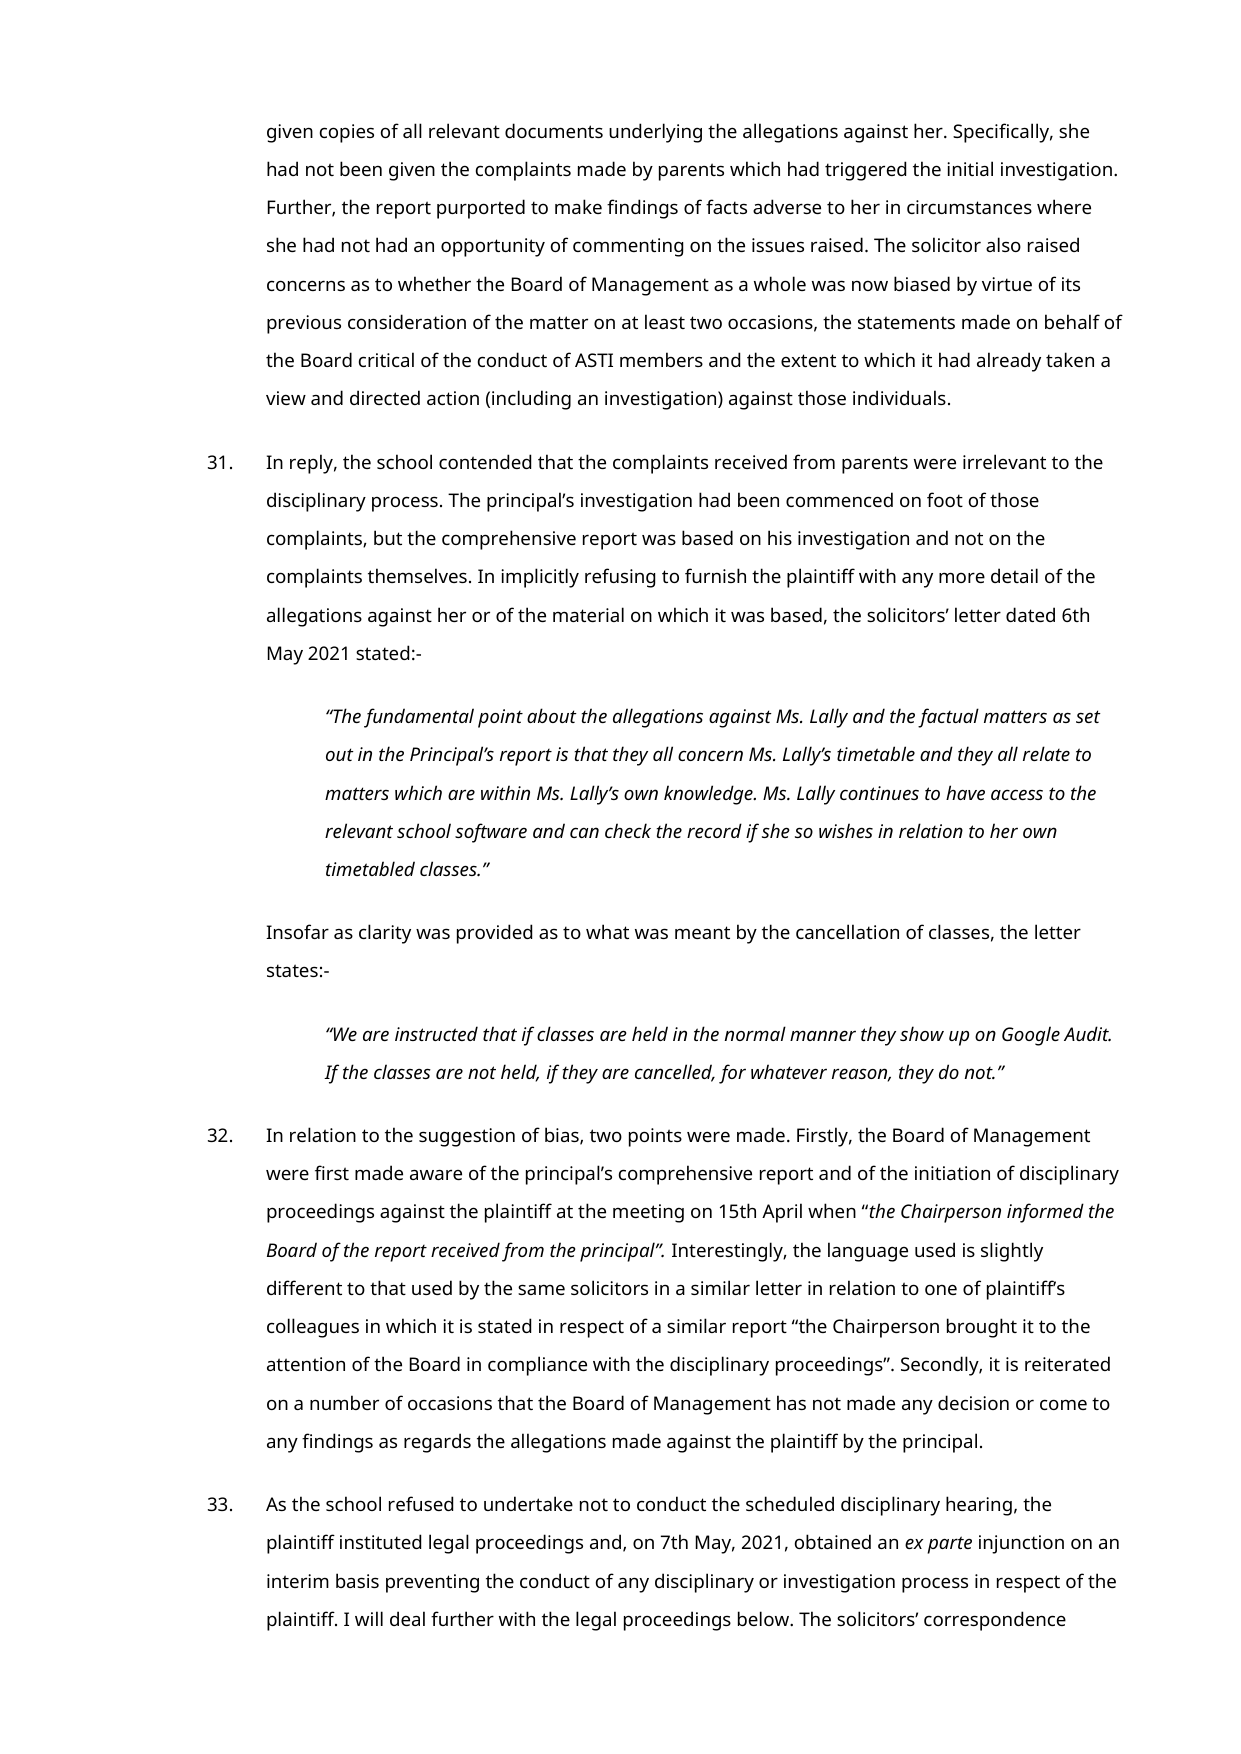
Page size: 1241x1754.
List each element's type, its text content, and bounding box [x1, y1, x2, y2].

text “We are instructed that if classes are held in the normal manner they show up on Google Audit. If the classes are not held, if they are cancelled, for whatever reason, they do not.” [266, 1021, 1122, 1085]
text “The fundamental point about the allegations against Ms. Lally and the factual matters as set out in the Principal’s report is that they all concern Ms. Lally’s timetable and they all relate to matters which are within Ms. Lally’s own knowledge. Ms. Lally continues to have access to the relevant school software and can check the record if she so wishes in relation to her own timetabled classes.” [266, 703, 1122, 882]
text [207, 118, 1122, 411]
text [207, 1491, 1122, 1632]
text 32. In relation to the suggestion of bias, two points were made. Firstly, the Board of Management were first made aware of the principal’s comprehensive report and of the initiation of disciplinary proceedings against the plaintiff at the meeting on 15th April when “the Chairperson informed the Board of the report received from the principal”. Interestingly, the language used is slightly different to that used by the same solicitors in a similar letter in relation to one of plaintiff’s colleagues in which it is stated in respect of a similar report “the Chairperson brought it to the attention of the Board in compliance with the disciplinary proceedings”. Secondly, it is reiterated on a number of occasions that the Board of Management has not made any decision or come to any findings as regards the allegations made against the plaintiff by the principal. [207, 1122, 1122, 1454]
text Insofar as clarity was provided as to what was meant by the cancellation of classes, the letter states:- [207, 919, 1122, 983]
text 31. In reply, the school contended that the complaints received from parents were irrelevant to the disciplinary process. The principal’s investigation had been commenced on foot of those complaints, but the comprehensive report was based on his investigation and not on the complaints themselves. In implicitly refusing to furnish the plaintiff with any more detail of the allegations against her or of the material on which it was based, the solicitors’ letter dated 6th May 2021 stated:- [207, 449, 1122, 666]
